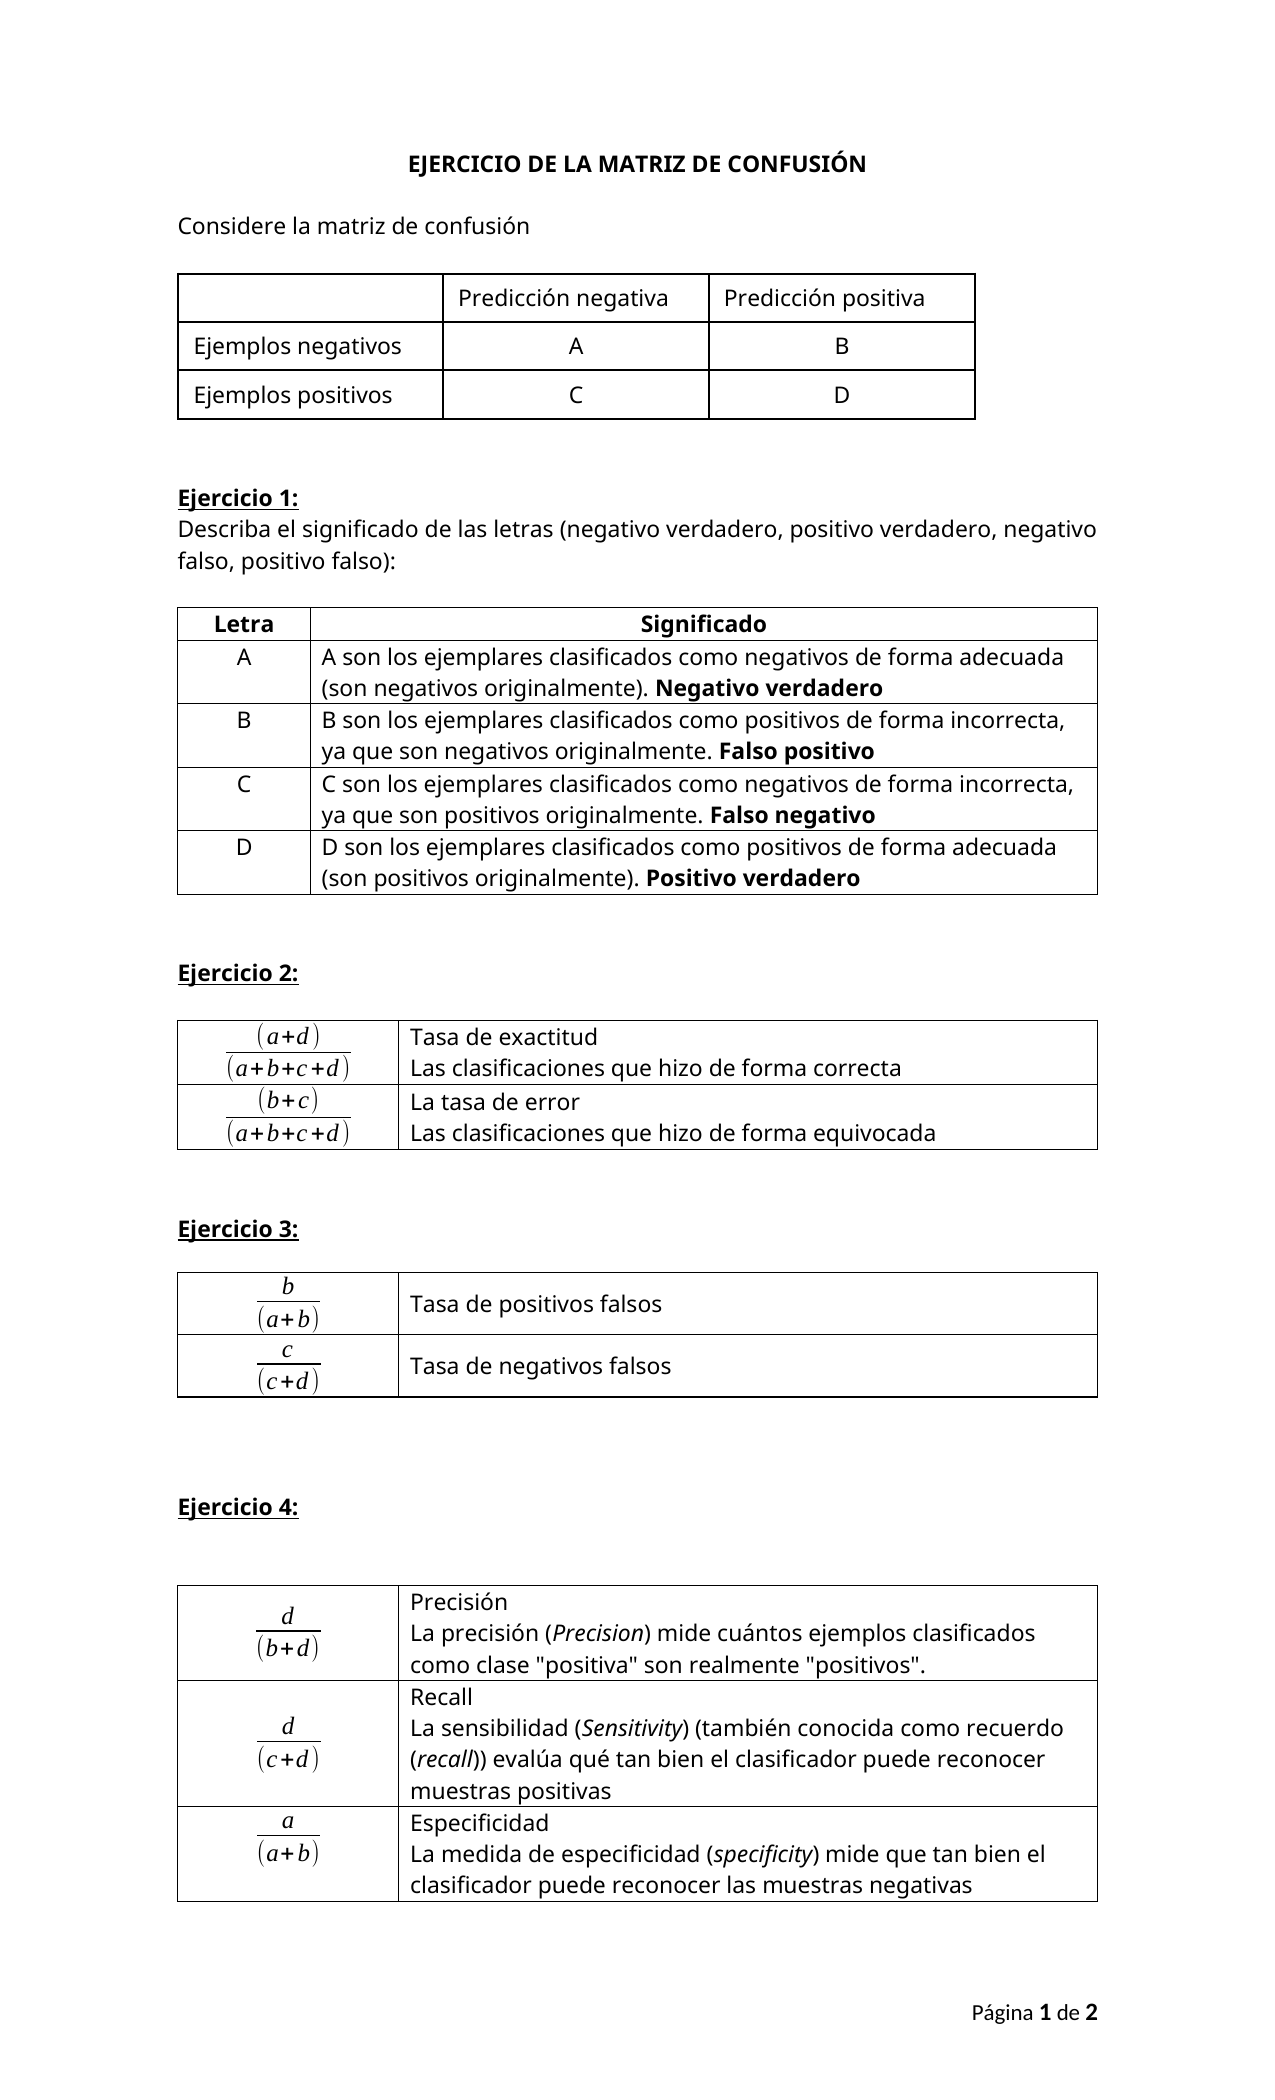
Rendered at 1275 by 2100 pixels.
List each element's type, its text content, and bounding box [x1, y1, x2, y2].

table_cell D son los ejemplares clasificados como positivos de forma adecuada (son positivos originalmente). Positivo verdadero [311, 831, 1097, 894]
text EJERCICIO DE LA MATRIZ DE CONFUSIÓN [177, 148, 1098, 179]
table_cell [178, 1681, 398, 1806]
table_cell Tasa de negativos falsos [399, 1335, 1097, 1396]
table_cell [178, 1085, 398, 1149]
table_header [178, 1021, 398, 1084]
table_cell B son los ejemplares clasificados como positivos de forma incorrecta, ya que son negativos originalmente. Falso positivo [311, 704, 1097, 767]
table_cell [178, 1335, 398, 1396]
text Ejercicio 3: [177, 1213, 1098, 1244]
table_header Predicción negativa [444, 275, 708, 321]
table_cell A [444, 323, 708, 369]
text Ejercicio 4: [177, 1491, 1098, 1522]
table_cell Especificidad La medida de especificidad (specificity) mide que tan bien el clasificador puede reconocer las muestras negativas [399, 1807, 1097, 1901]
table_cell C [178, 768, 310, 830]
table_header Letra [178, 608, 310, 639]
table_cell Recall La sensibilidad (Sensitivity) (también conocida como recuerdo (recall)) evalúa qué tan bien el clasificador puede reconocer muestras positivas [399, 1681, 1097, 1806]
table_cell D [178, 831, 310, 894]
text Ejercicio 2: [177, 957, 1098, 988]
table_cell Ejemplos negativos [179, 323, 442, 369]
table_header Significado [311, 608, 1097, 639]
table_cell C [444, 371, 708, 418]
table_header [178, 1586, 398, 1680]
table_cell La tasa de error Las clasificaciones que hizo de forma equivocada [399, 1085, 1097, 1149]
table_cell B [178, 704, 310, 767]
table_cell A son los ejemplares clasificados como negativos de forma adecuada (son negativos originalmente). Negativo verdadero [311, 641, 1097, 703]
table_cell Ejemplos positivos [179, 371, 442, 418]
table_cell D [710, 371, 974, 418]
table_header Predicción positiva [710, 275, 974, 321]
text Considere la matriz de confusión [177, 210, 1098, 241]
text Ejercicio 1: [177, 482, 1098, 513]
table_header [179, 275, 442, 321]
text Describa el significado de las letras (negativo verdadero, positivo verdadero, negativo falso, positivo falso): [177, 513, 1098, 576]
table_header [178, 1273, 398, 1334]
table_cell A [178, 641, 310, 703]
table_cell C son los ejemplares clasificados como negativos de forma incorrecta, ya que son positivos originalmente. Falso negativo [311, 768, 1097, 830]
table_cell [178, 1807, 398, 1901]
table_cell B [710, 323, 974, 369]
table_header Tasa de exactitud Las clasificaciones que hizo de forma correcta [399, 1021, 1097, 1084]
table_header Precisión La precisión (Precision) mide cuántos ejemplos clasificados como clase "positiva" son realmente "positivos". [399, 1586, 1097, 1680]
table_header Tasa de positivos falsos [399, 1273, 1097, 1334]
